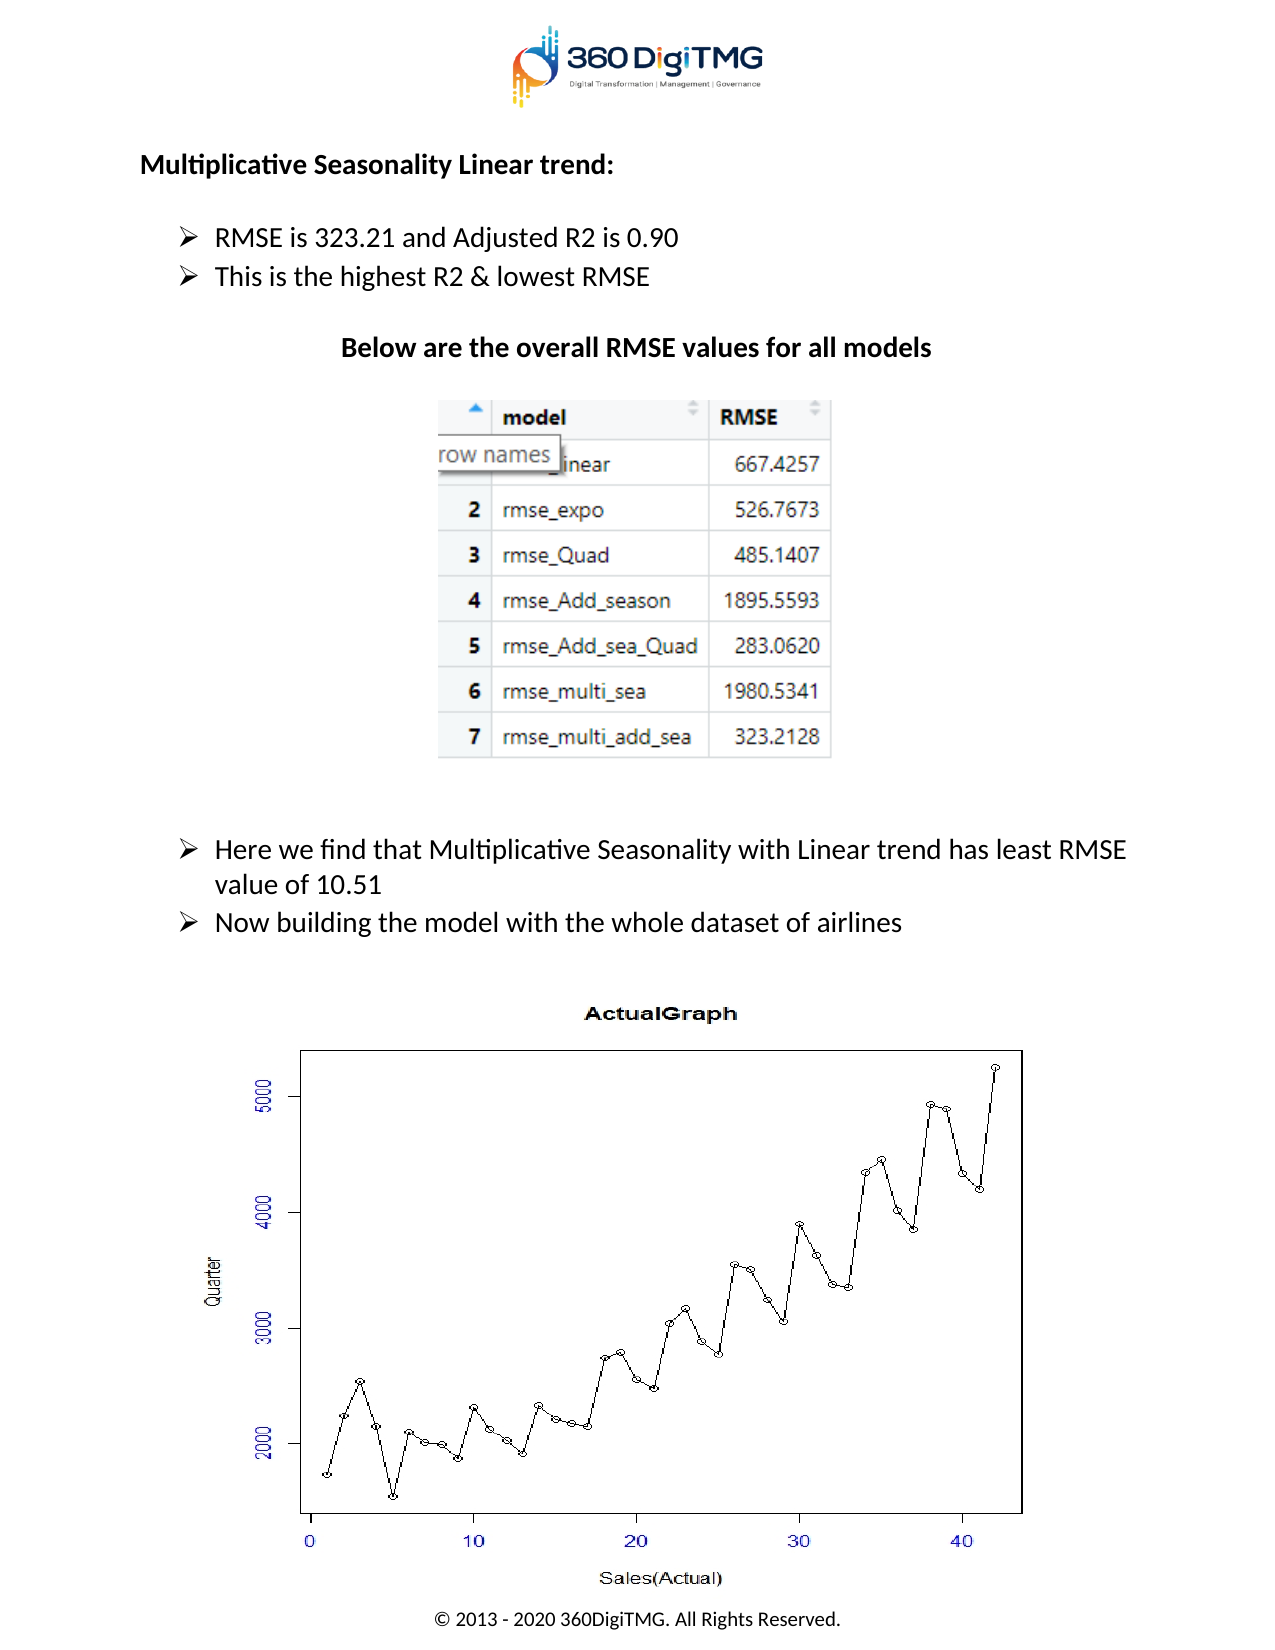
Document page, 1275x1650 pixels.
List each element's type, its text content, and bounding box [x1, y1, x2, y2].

list Here we find that Multiplicative Seasonality with Linear trend has least RMSE value of 10.51 [177, 831, 1133, 902]
list RMSE is 323.21 and Adjusted R2 is 0.90 [177, 219, 1133, 255]
picture [512, 25, 763, 108]
list Now building the model with the whole dataset of airlines [177, 904, 1133, 940]
list This is the highest R2 & lowest RMSE [177, 258, 1133, 293]
text Multiplicative Seasonality Linear trend: [139, 146, 1133, 181]
text Below are the overall RMSE values for all models [139, 329, 1133, 364]
picture [197, 975, 1076, 1606]
picture [438, 400, 835, 760]
